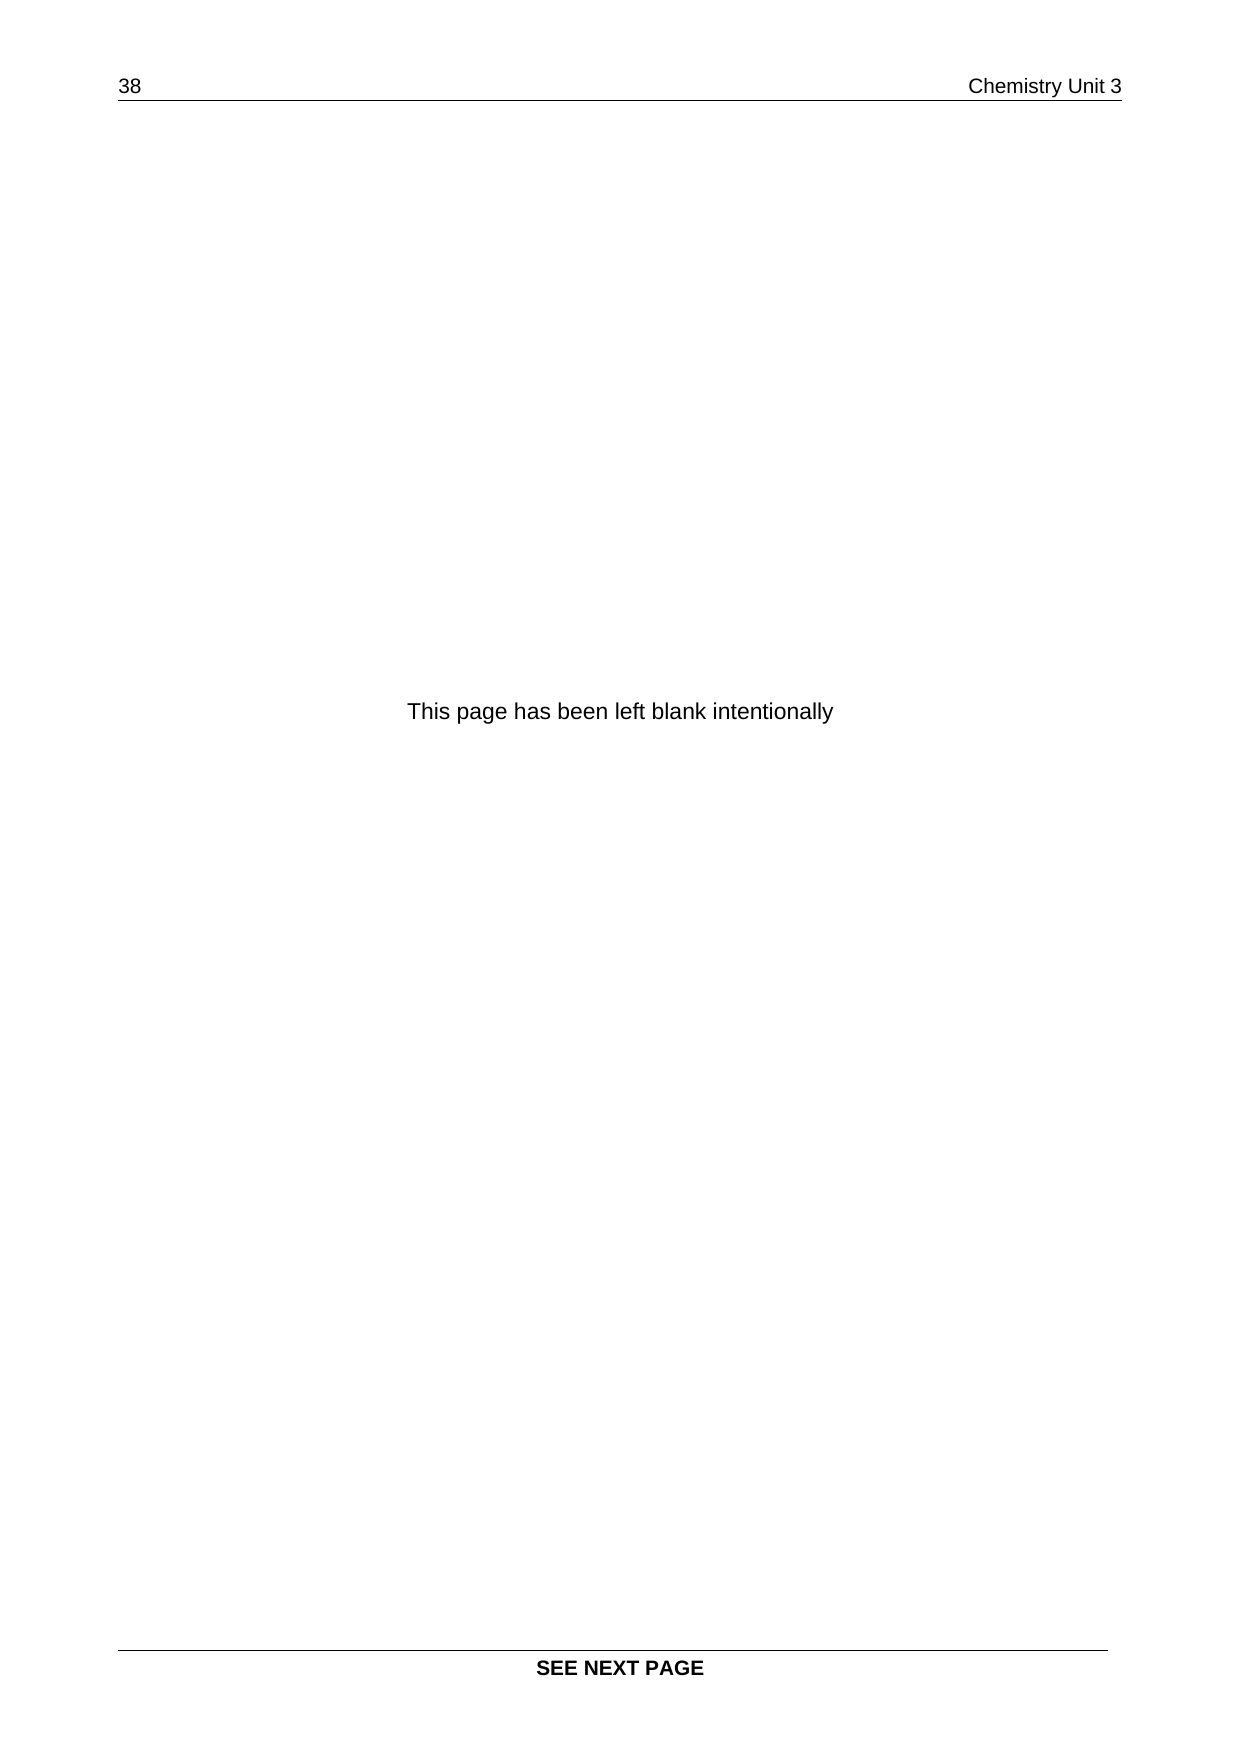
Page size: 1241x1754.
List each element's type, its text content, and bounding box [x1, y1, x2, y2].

text This page has been left blank intentionally [118, 698, 1122, 724]
